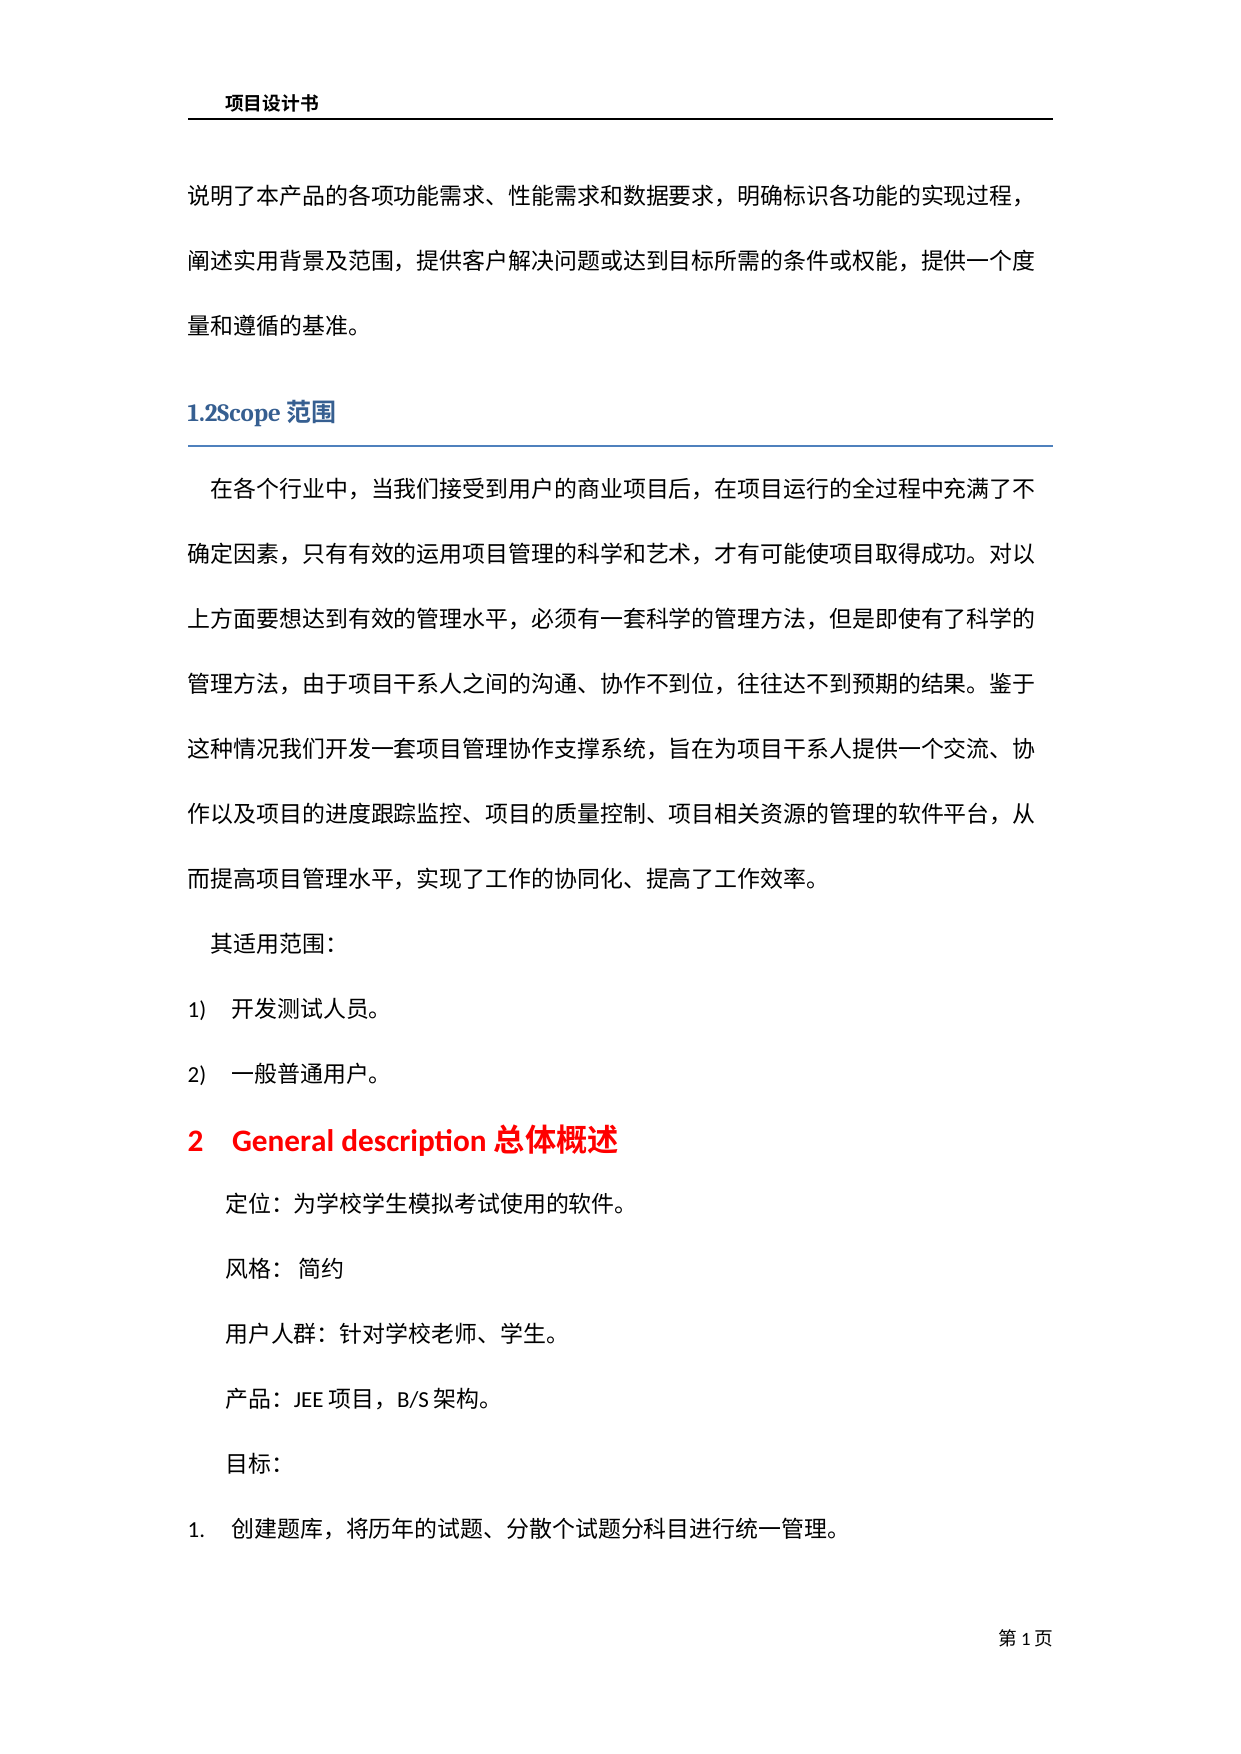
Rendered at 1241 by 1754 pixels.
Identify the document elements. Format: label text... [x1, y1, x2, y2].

list 开发测试人员。 [187, 975, 1053, 1040]
list General description 总体概述 [187, 1105, 1053, 1170]
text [187, 162, 1053, 357]
text 产品：JEE项目，B/S架构。 [187, 1365, 1053, 1430]
text 风格： 简约 [187, 1235, 1053, 1300]
list 创建题库，将历年的试题、分散个试题分科目进行统一管理。 [187, 1495, 1053, 1560]
text 用户人群：针对学校老师、学生。 [187, 1300, 1053, 1365]
text 在各个行业中，当我们接受到用户的商业项目后，在项目运行的全过程中充满了不确定因素，只有有效的运用项目管理的科学和艺术，才有可能使项目取得成功。对以上方面要想达到有效的管理水平，必须有一套科学的管理方法，但是即使有了科学的管理方法，由于项目干系人之间的沟通、协作不到位，往往达不到预期的结果。鉴于这种情况我们开发一套项目管理协作支撑系统，旨在为项目干系人提供一个交流、协作以及项目的进度跟踪监控、项目的质量控制、项目相关资源的管理的软件平台，从而提高项目管理水平，实现了工作的协同化、提高了工作效率。 [187, 455, 1053, 910]
subtitle 1.2Scope 范围 [187, 378, 1053, 447]
list 一般普通用户。 [187, 1040, 1053, 1105]
text 目标： [187, 1430, 1053, 1495]
text 其适用范围： [187, 910, 1053, 975]
text 定位：为学校学生模拟考试使用的软件。 [187, 1170, 1053, 1235]
